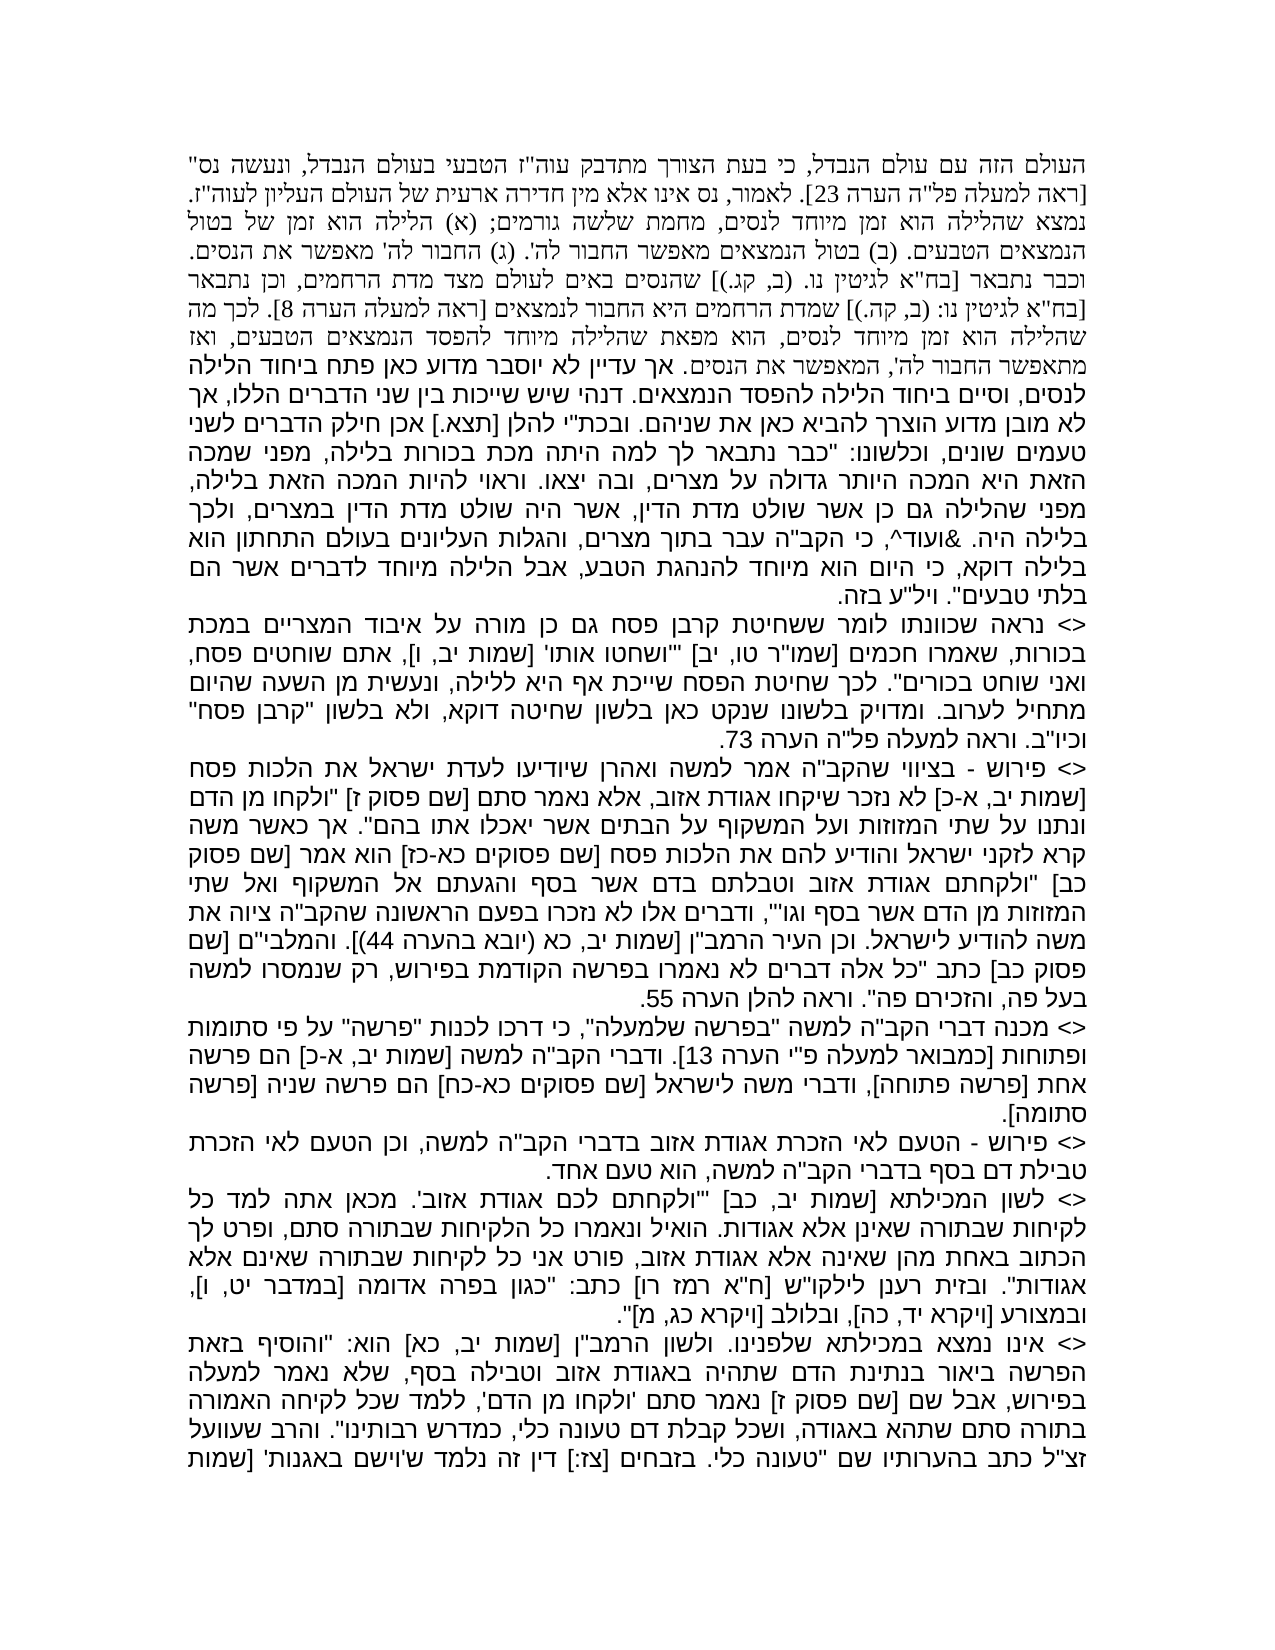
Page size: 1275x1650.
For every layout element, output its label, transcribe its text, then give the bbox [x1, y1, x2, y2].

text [187, 150, 1087, 696]
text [187, 1415, 1087, 1473]
text <> פירוש - בציווי שהקב"ה אמר למשה ואהרן שיודיעו לעדת ישראל את הלכות פסח [שמות יב, א-כ] לא נזכר שיקחו אגודת אזוב, אלא נאמר סתם [שם פסוק ז] "ולקחו מן הדם ונתנו על שתי המזוזות ועל המשקוף על הבתים אשר יאכלו אתו בהם". אך כאשר משה קרא לזקני ישראל והודיע להם את הלכות פסח [שם פסוקים כא-כז] הוא אמר [שם פסוק כב] "ולקחתם אגודת אזוב וטבלתם בדם אשר בסף והגעתם אל המשקוף ואל שתי המזוזות מן הדם אשר בסף וגו'", ודברים אלו לא נזכרו בפעם הראשונה שהקב"ה ציוה את משה להודיע לישראל. וכן העיר הרמב"ן [שמות יב, כא (יובא בהערה 44)]. והמלבי"ם [שם פסוק כב] כתב "כל אלה דברים לא נאמרו בפרשה הקודמת בפירוש, רק שנמסרו למשה בעל פה, והזכירם פה". וראה להלן הערה 55. [187, 840, 1087, 1099]
text <> פירוש - הטעם לאי הזכרת אגודת אזוב בדברי הקב"ה למשה, וכן הטעם לאי הזכרת טבילת דם בסף בדברי הקב"ה למשה, הוא טעם אחד. [187, 1214, 1087, 1271]
text <> נראה שכוונתו לומר ששחיטת קרבן פסח גם כן מורה על איבוד המצריים במכת בכורות, שאמרו חכמים [שמו"ר טו, יב] "'ושחטו אותו' [שמות יב, ו], אתם שוחטים פסח, ואני שוחט בכורים". לכך שחיטת הפסח שייכת אף היא ללילה, ונעשית מן השעה שהיום מתחיל לערוב. ומדויק בלשונו שנקט כאן בלשון שחיטה דוקא, ולא בלשון "קרבן פסח" וכיו"ב. וראה למעלה פל"ה הערה 73. [187, 696, 1087, 840]
text <> מכנה דברי הקב"ה למשה "בפרשה שלמעלה", כי דרכו לכנות "פרשה" על פי סתומות ופתוחות [כמבואר למעלה פ"י הערה 13]. ודברי הקב"ה למשה [שמות יב, א-כ] הם פרשה אחת [פרשה פתוחה], ודברי משה לישראל [שם פסוקים כא-כח] הם פרשה שניה [פרשה סתומה]. [187, 1099, 1087, 1214]
text <> לשון המכילתא [שמות יב, כב] "'ולקחתם לכם אגודת אזוב'. מכאן אתה למד כל לקיחות שבתורה שאינן אלא אגודות. הואיל ונאמרו כל הלקיחות שבתורה סתם, ופרט לך הכתוב באחת מהן שאינה אלא אגודת אזוב, פורט אני כל לקיחות שבתורה שאינם אלא אגודות". ובזית רענן לילקו"ש [ח"א רמז רו] כתב: "כגון בפרה אדומה [במדבר יט, ו], ובמצורע [ויקרא יד, כה], ובלולב [ויקרא כג, מ]". [187, 1271, 1087, 1415]
